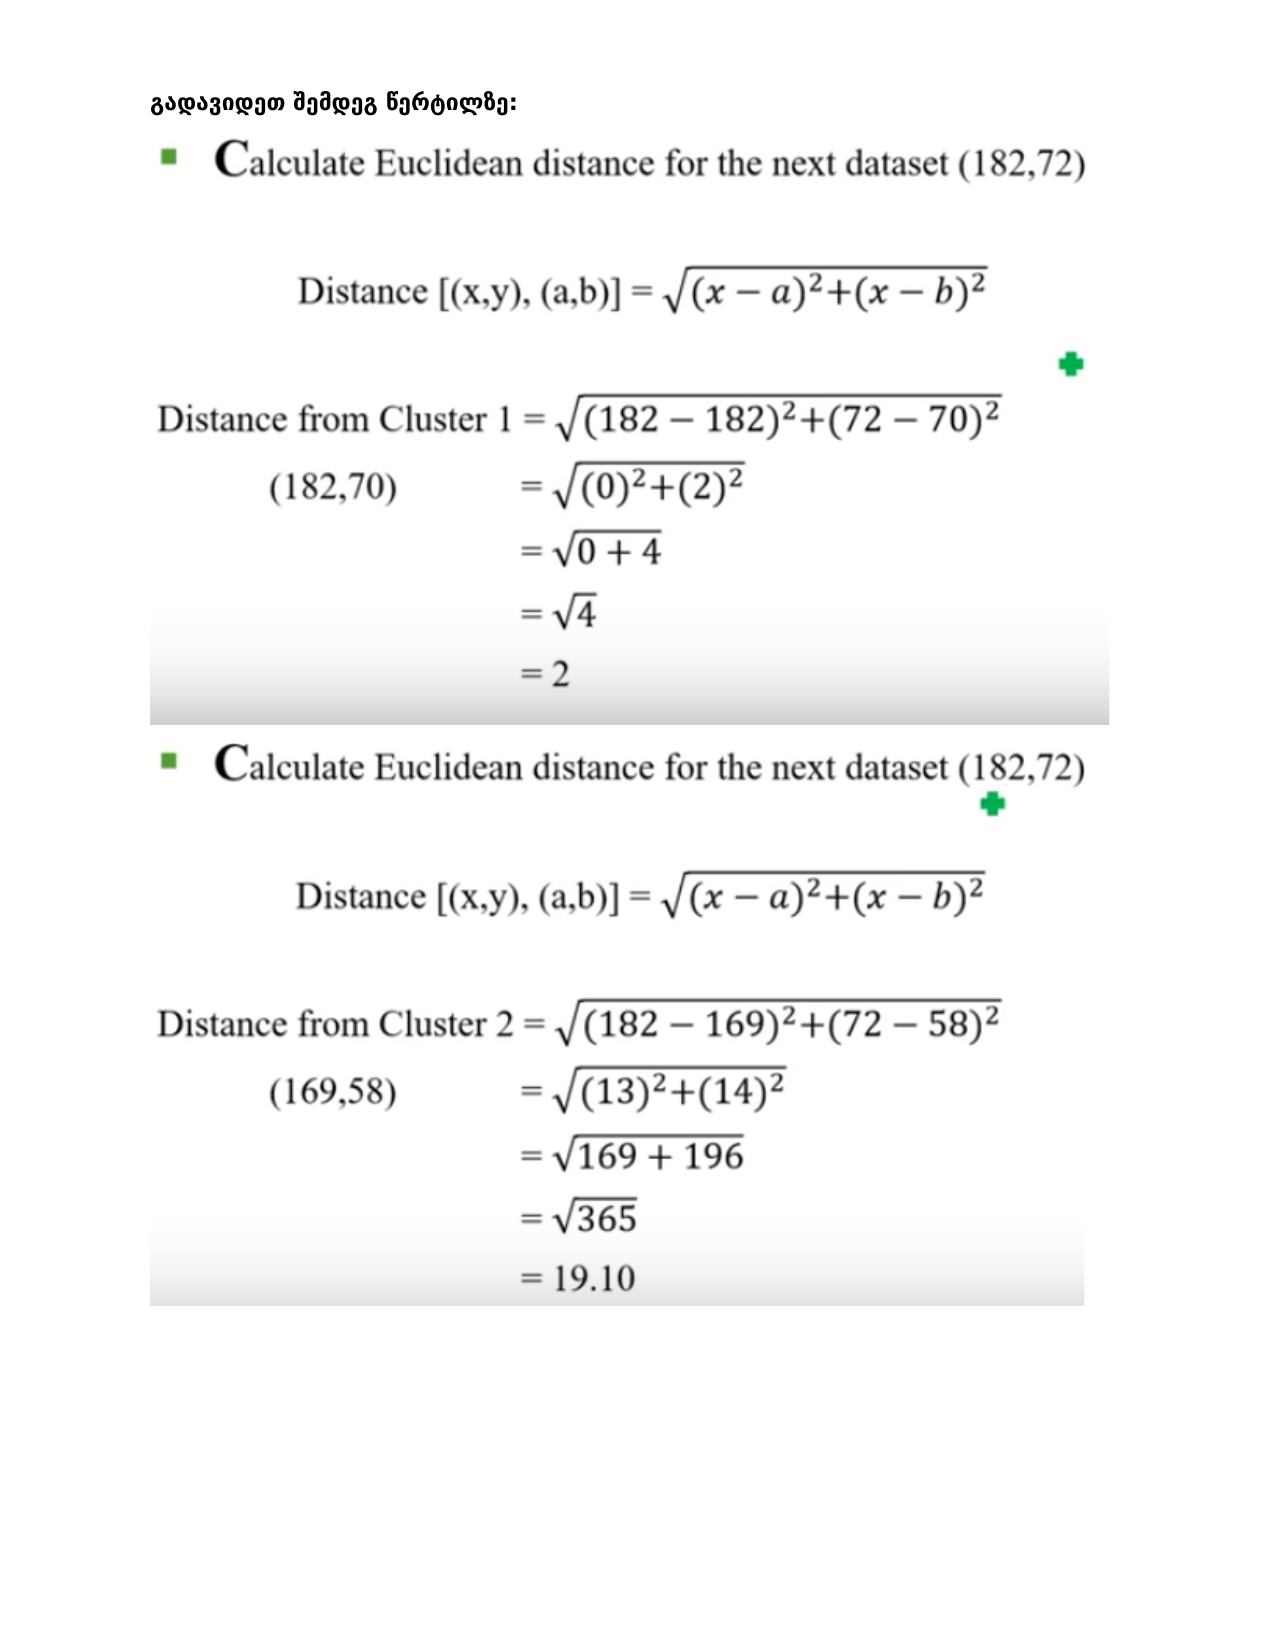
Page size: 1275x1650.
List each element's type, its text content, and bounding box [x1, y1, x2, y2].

picture [150, 743, 1085, 1306]
text გადავიდეთ შემდეგ წერტილზე: [150, 89, 1125, 115]
picture [150, 134, 1110, 725]
